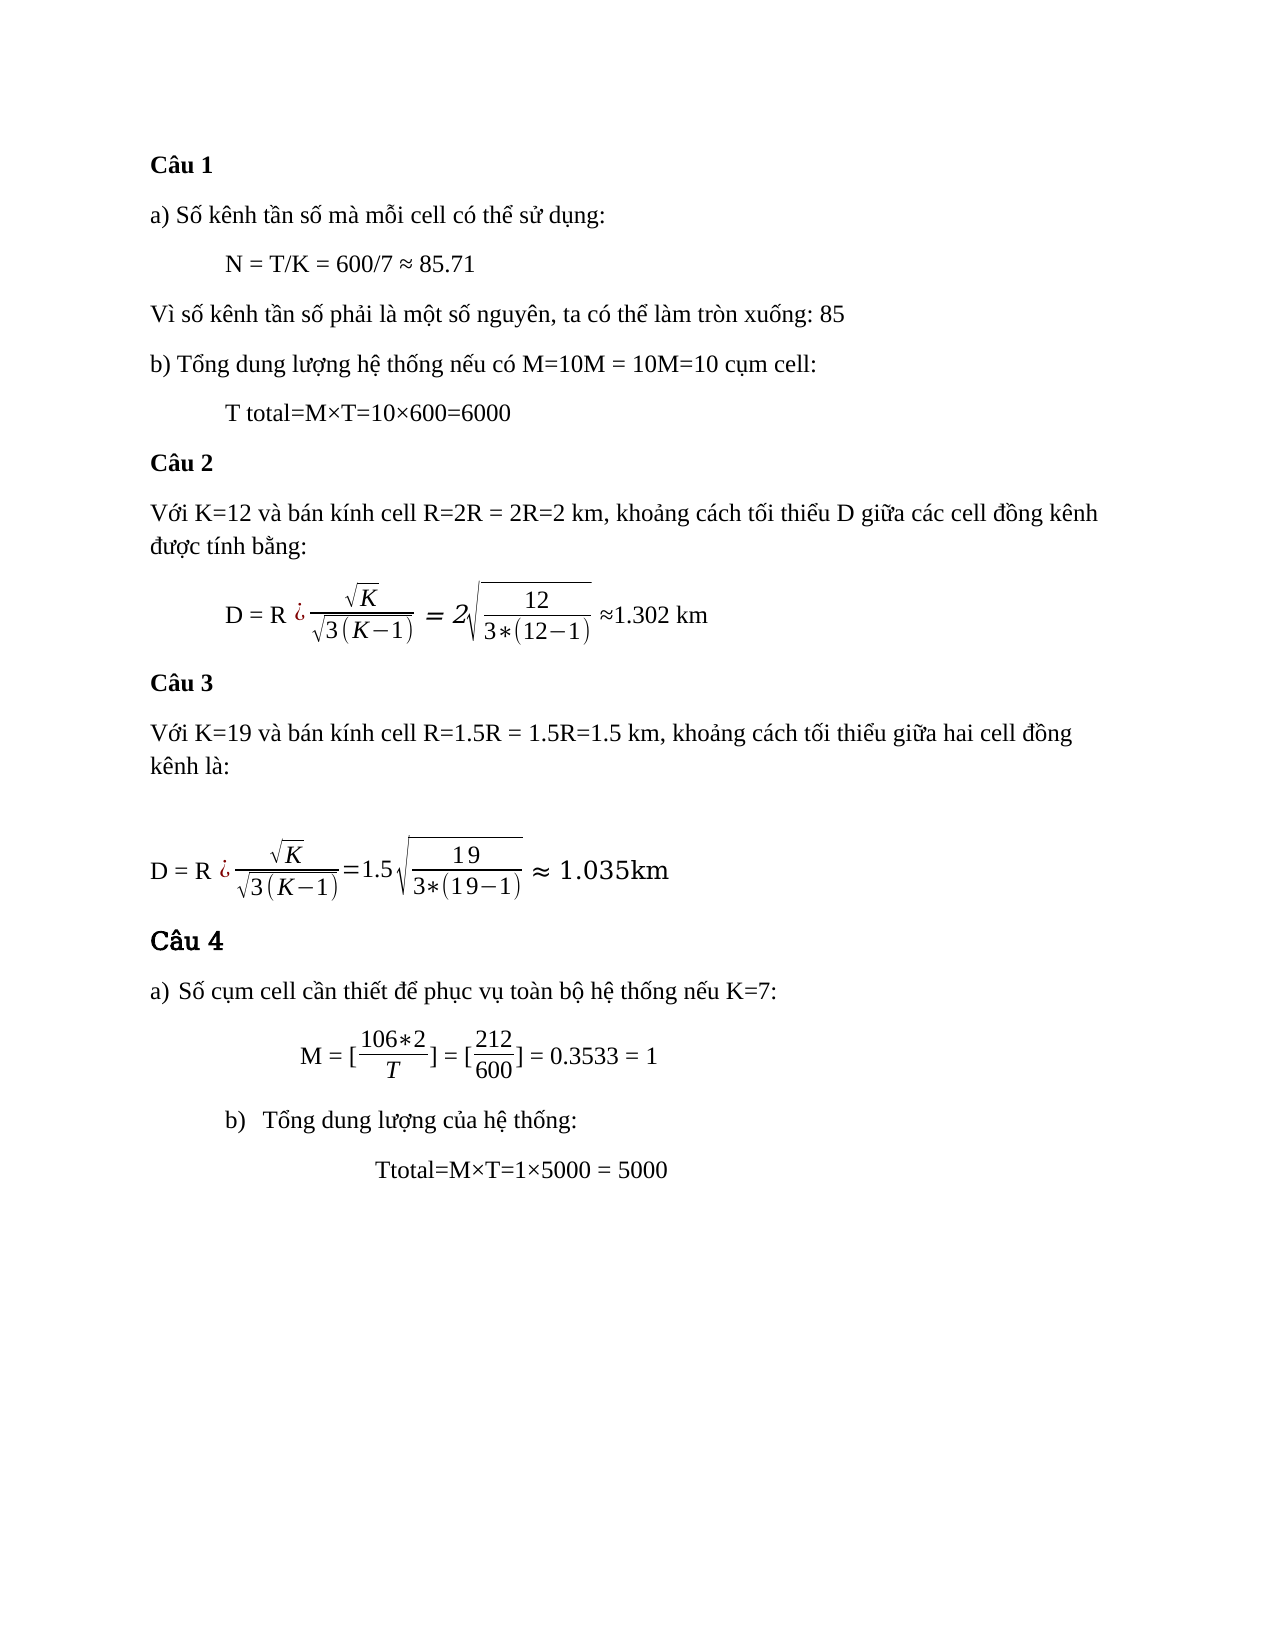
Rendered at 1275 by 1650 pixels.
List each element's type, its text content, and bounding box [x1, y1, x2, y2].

text Với K=12 và bán kính cell R=2R = 2R=2 km, khoảng cách tối thiểu D giữa các cell đồng kênh được tính bằng: [150, 498, 1125, 559]
text b) Tổng dung lượng hệ thống nếu có M=10M = 10M=10 cụm cell: [150, 349, 1125, 377]
text a) Số kênh tần số mà mỗi cell có thể sử dụng: [150, 200, 1125, 228]
text Câu 2 [150, 448, 1125, 477]
text Câu 3 [150, 668, 1125, 697]
text T total​=M×T=10×600=6000 [150, 398, 1125, 427]
text Với K=19 và bán kính cell R=1.5R = 1.5R=1.5 km, khoảng cách tối thiểu giữa hai cell đồng kênh là: [150, 718, 1125, 779]
text D = R ≈ 1.035km [150, 801, 1125, 904]
text Câu 1 [150, 150, 1125, 179]
list Tổng dung lượng của hệ thống: [225, 1106, 1125, 1134]
list Số cụm cell cần thiết để phục vụ toàn bộ hệ thống nếu K=7: [150, 976, 1125, 1005]
text Câu 4 [150, 925, 1125, 955]
text Ttotal=M×T=1×5000 = 5000 [337, 1155, 1125, 1184]
text N = T/K = 600/7 ≈ 85.71 [150, 249, 1125, 278]
text M = [] = [] = 0.3533 = 1 [225, 1026, 1125, 1085]
text D = R = 2 ≈1.302 km [150, 581, 1125, 647]
text Vì số kênh tần số phải là một số nguyên, ta có thể làm tròn xuống: 85 [150, 299, 1125, 328]
